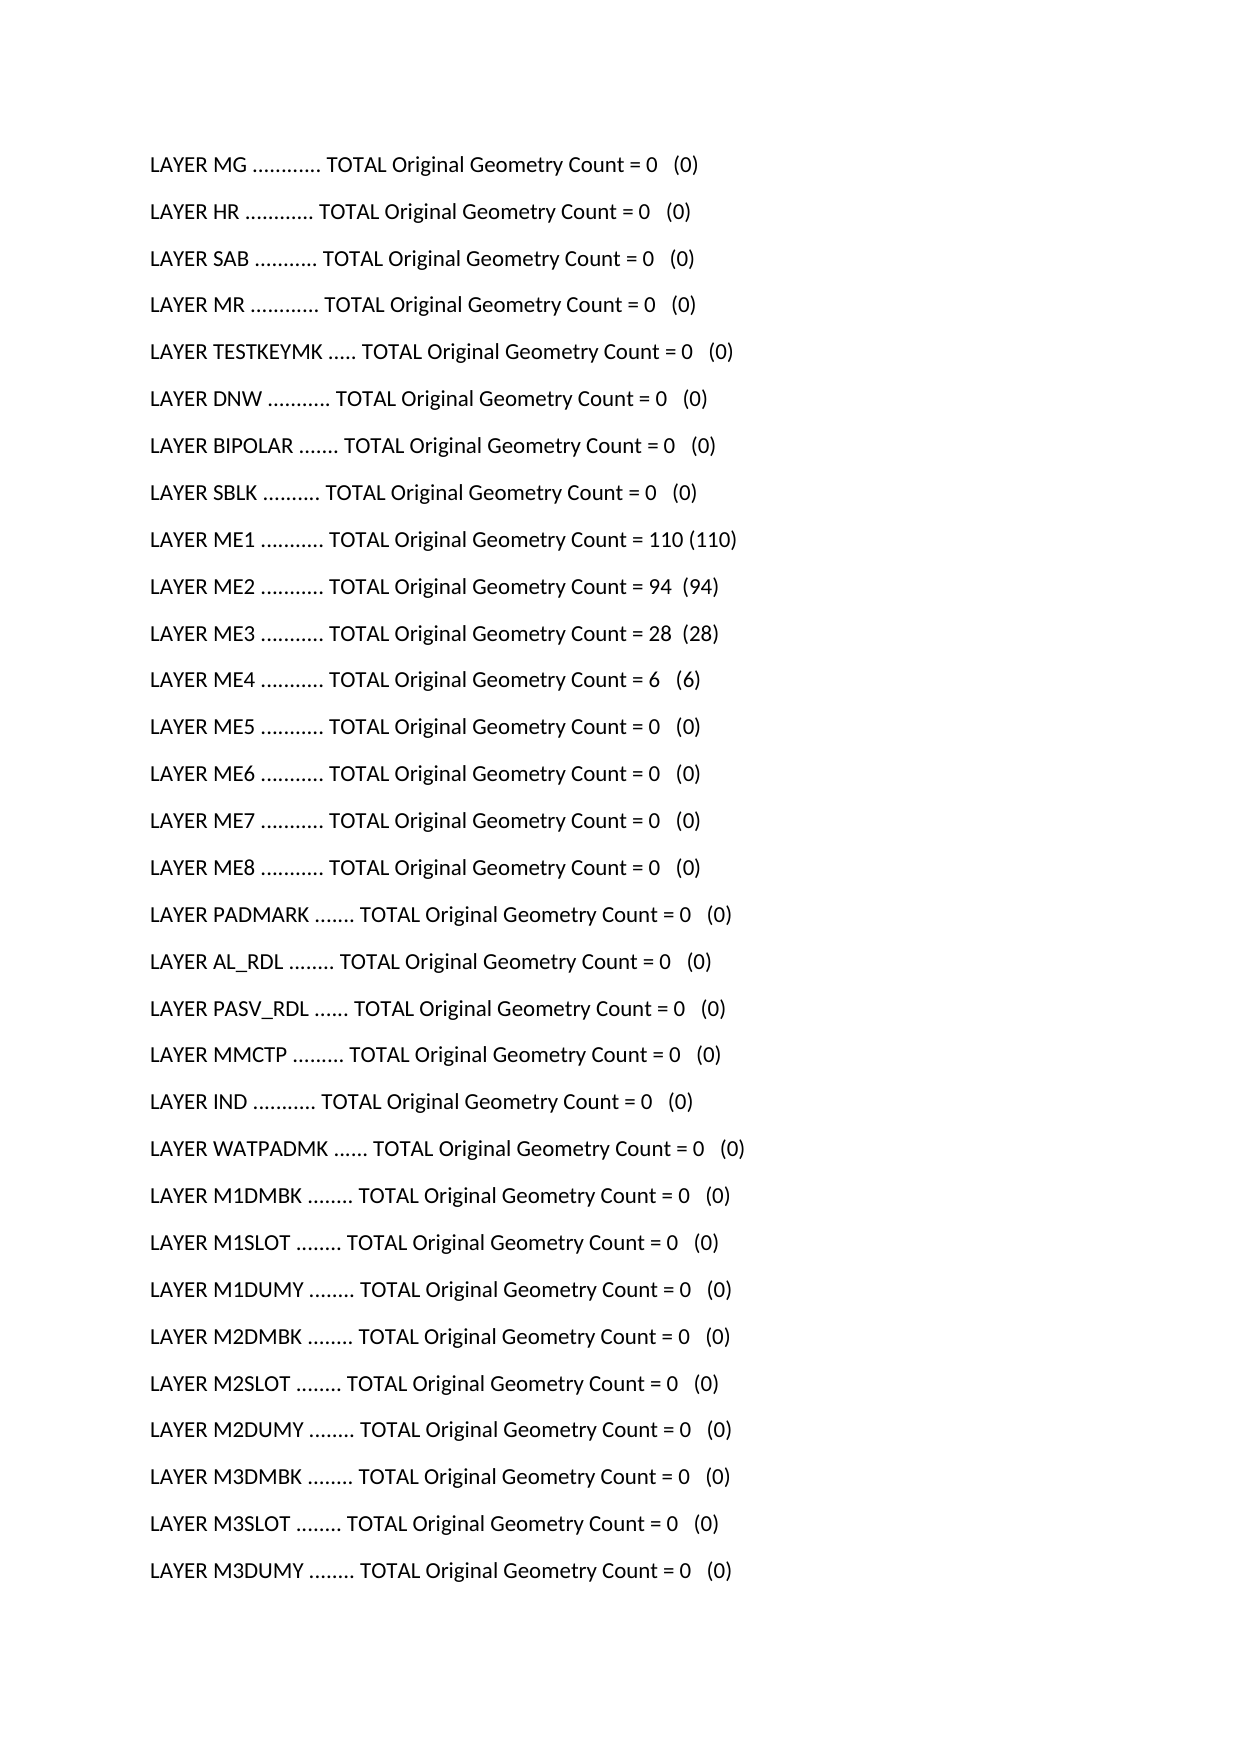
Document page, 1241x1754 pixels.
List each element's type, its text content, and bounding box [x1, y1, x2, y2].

text LAYER ME1 ........... TOTAL Original Geometry Count = 110 (110) [150, 525, 1090, 553]
text LAYER M1DUMY ........ TOTAL Original Geometry Count = 0 (0) [150, 1275, 1090, 1303]
text LAYER PADMARK ....... TOTAL Original Geometry Count = 0 (0) [150, 900, 1090, 928]
text LAYER ME8 ........... TOTAL Original Geometry Count = 0 (0) [150, 853, 1090, 881]
text LAYER ME6 ........... TOTAL Original Geometry Count = 0 (0) [150, 759, 1090, 787]
text LAYER M3SLOT ........ TOTAL Original Geometry Count = 0 (0) [150, 1509, 1090, 1537]
text LAYER WATPADMK ...... TOTAL Original Geometry Count = 0 (0) [150, 1134, 1090, 1162]
text LAYER DNW ........... TOTAL Original Geometry Count = 0 (0) [150, 384, 1090, 412]
text LAYER MR ............ TOTAL Original Geometry Count = 0 (0) [150, 291, 1090, 319]
text LAYER ME4 ........... TOTAL Original Geometry Count = 6 (6) [150, 666, 1090, 694]
text LAYER AL_RDL ........ TOTAL Original Geometry Count = 0 (0) [150, 947, 1090, 975]
text LAYER HR ............ TOTAL Original Geometry Count = 0 (0) [150, 197, 1090, 225]
text LAYER M2SLOT ........ TOTAL Original Geometry Count = 0 (0) [150, 1369, 1090, 1397]
text LAYER MG ............ TOTAL Original Geometry Count = 0 (0) [150, 150, 1090, 178]
text LAYER ME7 ........... TOTAL Original Geometry Count = 0 (0) [150, 806, 1090, 834]
text LAYER M1SLOT ........ TOTAL Original Geometry Count = 0 (0) [150, 1228, 1090, 1256]
text LAYER IND ........... TOTAL Original Geometry Count = 0 (0) [150, 1087, 1090, 1116]
text LAYER M2DUMY ........ TOTAL Original Geometry Count = 0 (0) [150, 1416, 1090, 1444]
text LAYER PASV_RDL ...... TOTAL Original Geometry Count = 0 (0) [150, 994, 1090, 1022]
text LAYER SAB ........... TOTAL Original Geometry Count = 0 (0) [150, 244, 1090, 272]
text LAYER TESTKEYMK ..... TOTAL Original Geometry Count = 0 (0) [150, 337, 1090, 366]
text LAYER BIPOLAR ....... TOTAL Original Geometry Count = 0 (0) [150, 431, 1090, 459]
text LAYER M3DMBK ........ TOTAL Original Geometry Count = 0 (0) [150, 1462, 1090, 1491]
text LAYER M1DMBK ........ TOTAL Original Geometry Count = 0 (0) [150, 1181, 1090, 1209]
text LAYER ME5 ........... TOTAL Original Geometry Count = 0 (0) [150, 712, 1090, 741]
text LAYER SBLK .......... TOTAL Original Geometry Count = 0 (0) [150, 478, 1090, 506]
text LAYER M2DMBK ........ TOTAL Original Geometry Count = 0 (0) [150, 1322, 1090, 1350]
text LAYER ME2 ........... TOTAL Original Geometry Count = 94 (94) [150, 572, 1090, 600]
text LAYER ME3 ........... TOTAL Original Geometry Count = 28 (28) [150, 619, 1090, 647]
text LAYER MMCTP ......... TOTAL Original Geometry Count = 0 (0) [150, 1041, 1090, 1069]
text LAYER M3DUMY ........ TOTAL Original Geometry Count = 0 (0) [150, 1556, 1090, 1584]
